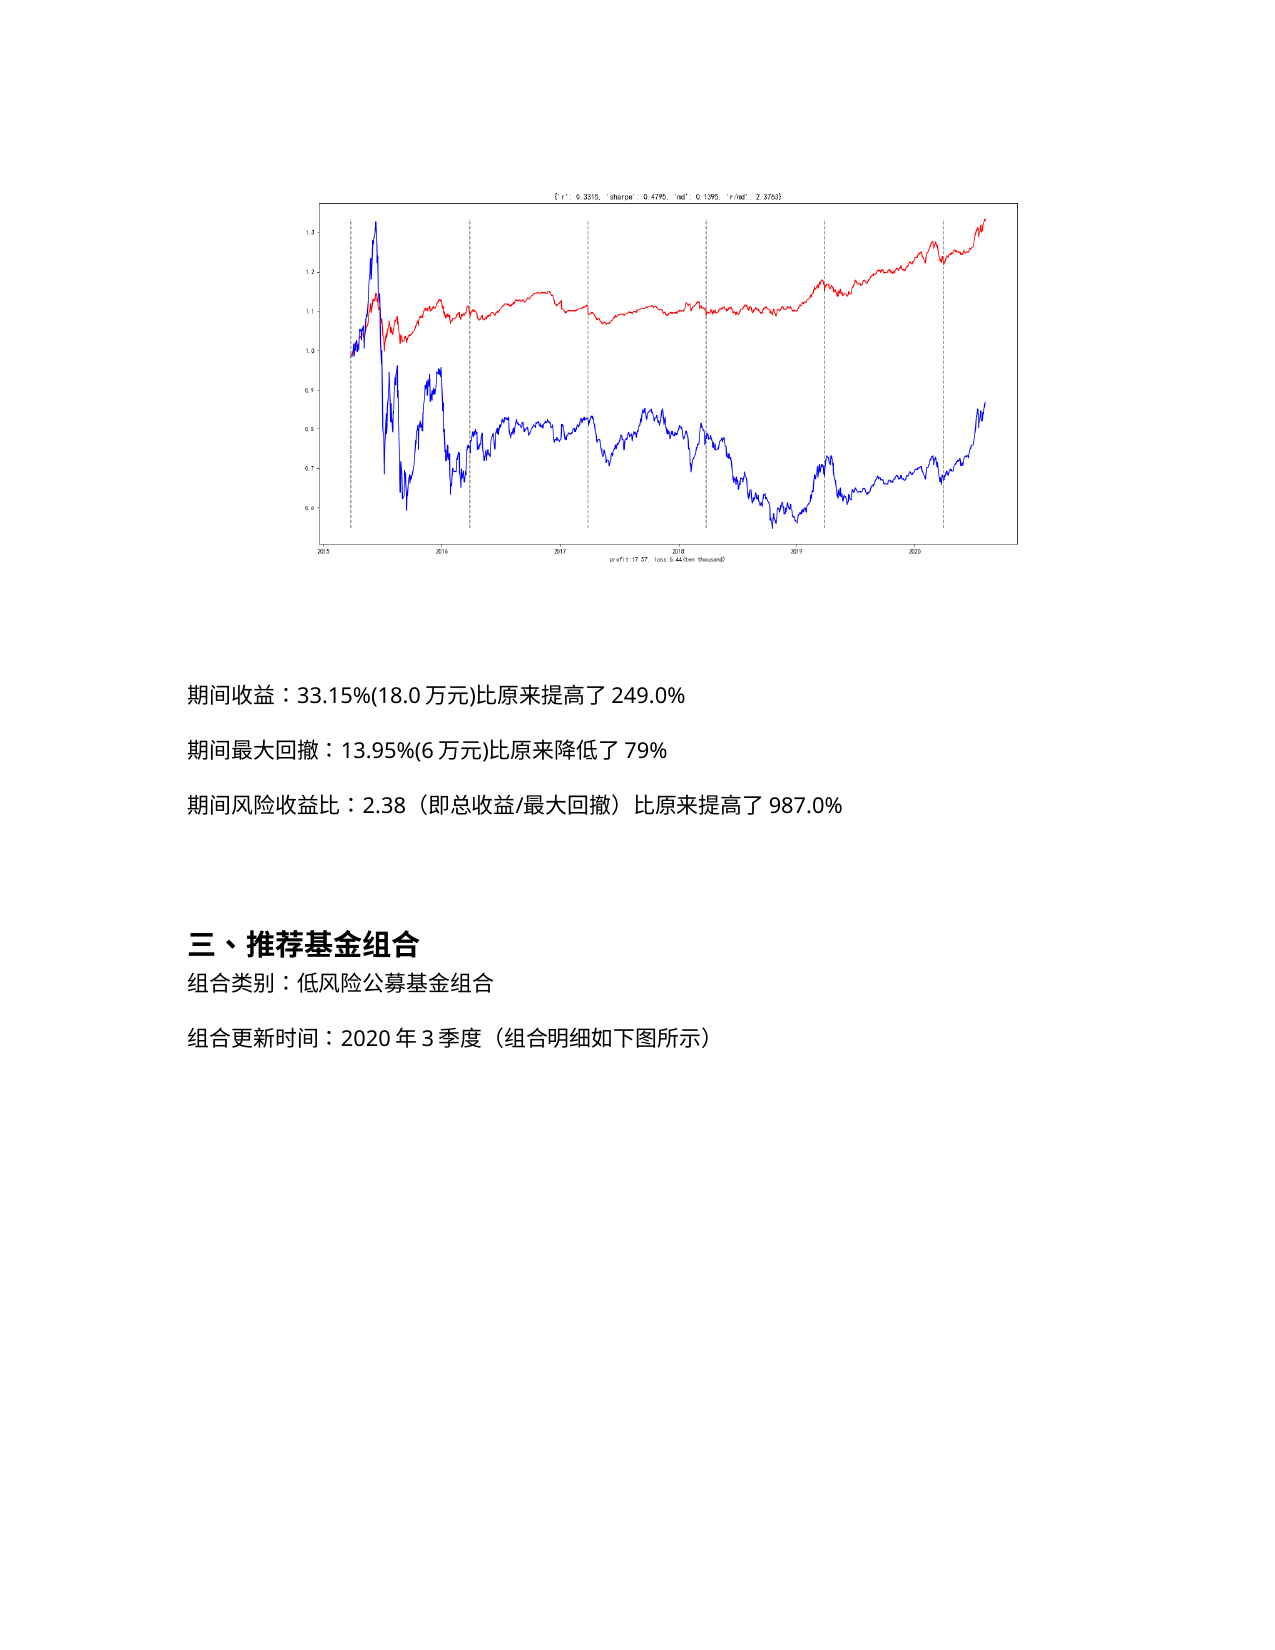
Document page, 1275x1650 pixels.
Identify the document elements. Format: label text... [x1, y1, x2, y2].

text 组合更新时间：2020年3季度（组合明细如下图所示） [187, 1023, 1087, 1053]
picture [206, 150, 1107, 600]
text 期间最大回撤：13.95%(6万元)比原来降低了79% [187, 735, 1087, 765]
text 期间风险收益比：2.38（即总收益/最大回撤）比原来提高了987.0% [187, 790, 1087, 820]
text 组合类别：低风险公募基金组合 [187, 968, 1087, 998]
text 期间收益：33.15%(18.0万元)比原来提高了249.0% [187, 680, 1087, 710]
subtitle 三、推荐基金组合 [187, 929, 1087, 963]
